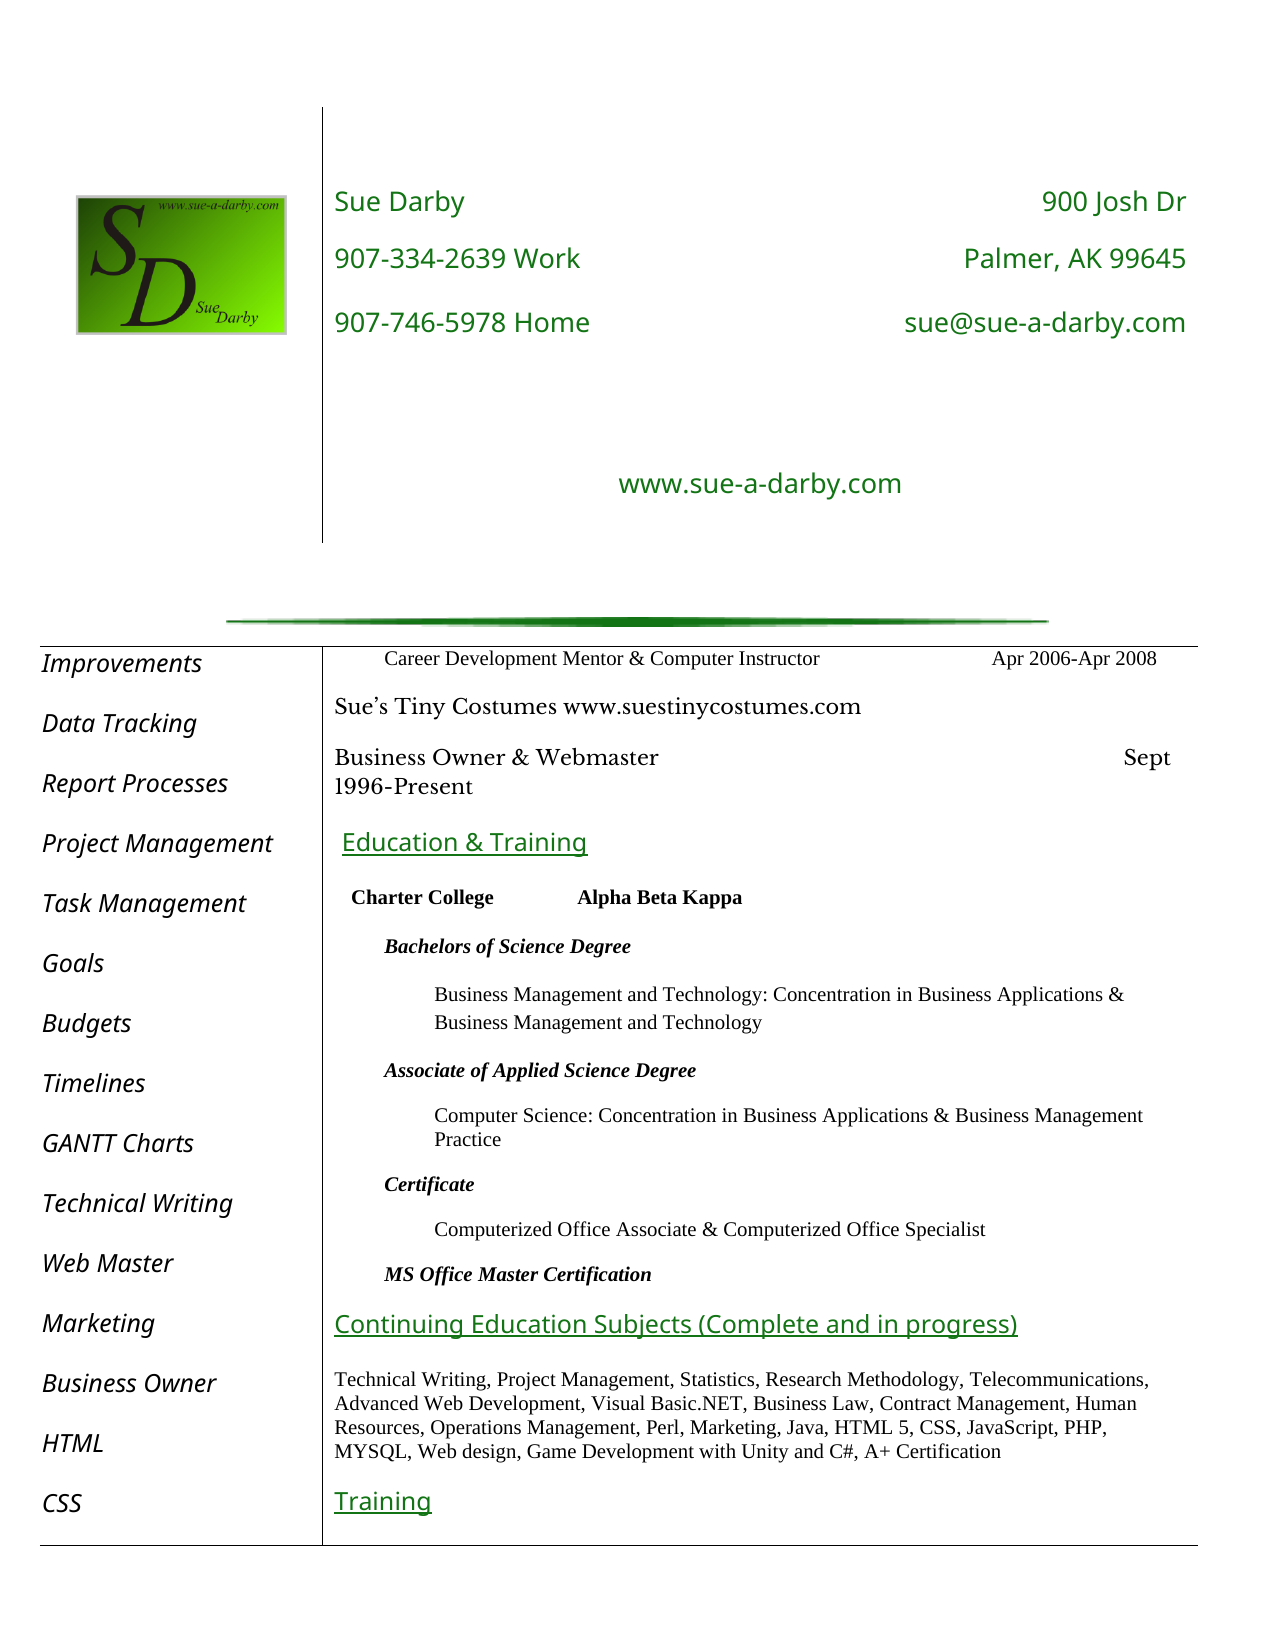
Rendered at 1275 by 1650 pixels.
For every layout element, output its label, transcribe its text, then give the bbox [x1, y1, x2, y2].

picture [226, 617, 1049, 627]
table_header Master Certified MS Office 2003 MS Project MS Visio MS SharePoint OneNote AdobePro Document Design & Formatting Corel Draw Suite UML Visio Streamline Administrative Processes Database Improvements Data Tracking Report Processes Project Management Task Management Goals Budgets Timelines GANTT Charts Technical Writing Web Master Marketing Business Owner HTML CSS JavaScript Perl VisualBasic.net Product Design & Development WordPress [40, 647, 322, 1545]
picture [75, 195, 287, 335]
table_header Notable Achievements & Skills Work closely with SharePoint team to ensure Archiving site calculates correct retention as per regulations, provide data input and oversee volunteer and staff to complete over 160 boxes sent to storage Develop unit SharePoint to track internal errors, processes and applications; providing report to management for team development and training Work with IT and Research and Analysis teams to improve main database functionality for connecting subcontractors to certified agencies Computer Skill Set Familiar with major PC office suites; SharePoint, Adobe Programming languages such as HTML, CSS, JavaScript, VB.net in addition to MySQL databases, and SQL databases Update and maintain .Net based macro driven checklist, provide pivot tables and charts along with reports on demand and set schedule Cloud and Web services such as Google, Wordpress, Dreamweaver, Drupal and various social media platforms Install, configure and administrate multiple WordPress based websites, SharePoint site administrator Business Skill Sets Technical writing including instructions for sewing patterns, office procedures, published author, project requirements and proposals Data and statistical skills; combining reports to provide data to management on processes, numbers of providers of certain services and tracking of processes Work with Research and Analysis team to create reports to provide statistical data needed by senior management Experience State of Alaska, Division of Senior & Disabilities Services, Provider Certification and Compliance / Quality Assurance May 2008-Present Senior Services Technician, Office Assistant II, Admin Clerk Nine Star Education & Employment Career Development Mentor & Computer Instructor Apr 2006-Apr 2008 Sue’s Tiny Costumes www.suestinycostumes.com Business Owner & Webmaster Sept 1996-Present Education & Training Charter College Alpha Beta Kappa Bachelors of Science Degree Business Management and Technology: Concentration in Business Applications & Business Management and Technology Associate of Applied Science Degree Computer Science: Concentration in Business Applications & Business Management Practice Certificate Computerized Office Associate & Computerized Office Specialist MS Office Master Certification Continuing Education Subjects (Complete and in progress) Technical Writing, Project Management, Statistics, Research Methodology, Telecommunications, Advanced Web Development, Visual Basic.NET, Business Law, Contract Management, Human Resources, Operations Management, Perl, Marketing, Java, HTML 5, CSS, JavaScript, PHP, MYSQL, Web design, Game Development with Unity and C#, A+ Certification Training COGNOS, HIPAA Security 201, Archiving Basics, Introduction to Sharepoint with Lab, Introduction to Supervisor Training, Basic Care Coordination Training for QA, Introduction to Office 2007 [323, 647, 1198, 1545]
